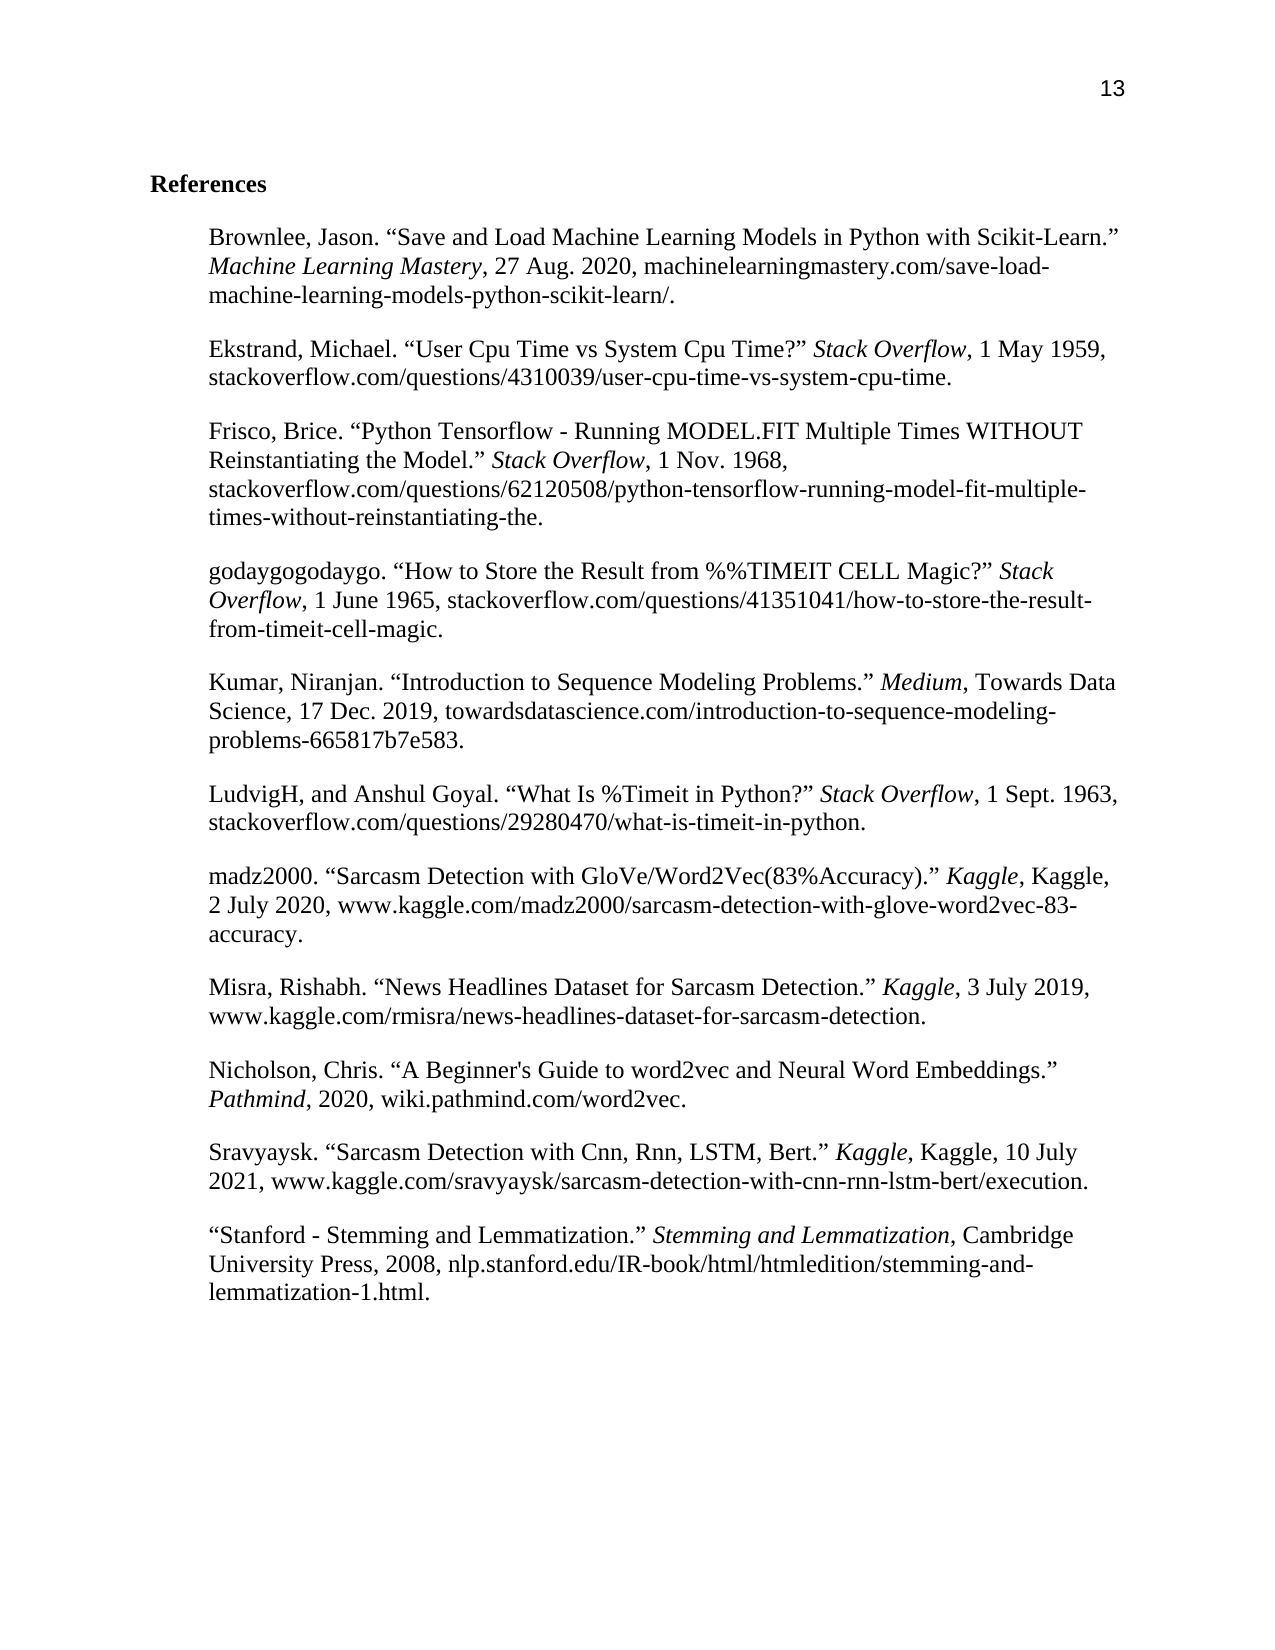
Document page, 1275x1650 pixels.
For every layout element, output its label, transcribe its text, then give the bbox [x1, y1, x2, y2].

text Brownlee, Jason. “Save and Load Machine Learning Models in Python with Scikit-Learn.” Machine Learning Mastery, 27 Aug. 2020, machinelearningmastery.com/save-load-machine-learning-models-python-scikit-learn/. [208, 222, 1125, 309]
text madz2000. “Sarcasm Detection with GloVe/Word2Vec(83%Accuracy).” Kaggle, Kaggle, 2 July 2020, www.kaggle.com/madz2000/sarcasm-detection-with-glove-word2vec-83-accuracy. [208, 861, 1125, 947]
text Ekstrand, Michael. “User Cpu Time vs System Cpu Time?” Stack Overflow, 1 May 1959, stackoverflow.com/questions/4310039/user-cpu-time-vs-system-cpu-time. [208, 334, 1125, 391]
text godaygogodaygo. “How to Store the Result from %%TIMEIT CELL Magic?” Stack Overflow, 1 June 1965, stackoverflow.com/questions/41351041/how-to-store-the-result-from-timeit-cell-magic. [208, 556, 1125, 642]
text LudvigH, and Anshul Goyal. “What Is %Timeit in Python?” Stack Overflow, 1 Sept. 1963, stackoverflow.com/questions/29280470/what-is-timeit-in-python. [208, 779, 1125, 836]
subtitle References [150, 169, 1125, 197]
text “Stanford - Stemming and Lemmatization.” Stemming and Lemmatization, Cambridge University Press, 2008, nlp.stanford.edu/IR-book/html/htmledition/stemming-and-lemmatization-1.html. [208, 1220, 1125, 1306]
text Misra, Rishabh. “News Headlines Dataset for Sarcasm Detection.” Kaggle, 3 July 2019, www.kaggle.com/rmisra/news-headlines-dataset-for-sarcasm-detection. [208, 972, 1125, 1030]
text Sravyaysk. “Sarcasm Detection with Cnn, Rnn, LSTM, Bert.” Kaggle, Kaggle, 10 July 2021, www.kaggle.com/sravyaysk/sarcasm-detection-with-cnn-rnn-lstm-bert/execution. [208, 1137, 1125, 1195]
text Frisco, Brice. “Python Tensorflow - Running MODEL.FIT Multiple Times WITHOUT Reinstantiating the Model.” Stack Overflow, 1 Nov. 1968, stackoverflow.com/questions/62120508/python-tensorflow-running-model-fit-multiple-times-without-reinstantiating-the. [208, 416, 1125, 531]
text Kumar, Niranjan. “Introduction to Sequence Modeling Problems.” Medium, Towards Data Science, 17 Dec. 2019, towardsdatascience.com/introduction-to-sequence-modeling-problems-665817b7e583. [208, 667, 1125, 754]
text Nicholson, Chris. “A Beginner's Guide to word2vec and Neural Word Embeddings.” Pathmind, 2020, wiki.pathmind.com/word2vec. [208, 1055, 1125, 1112]
